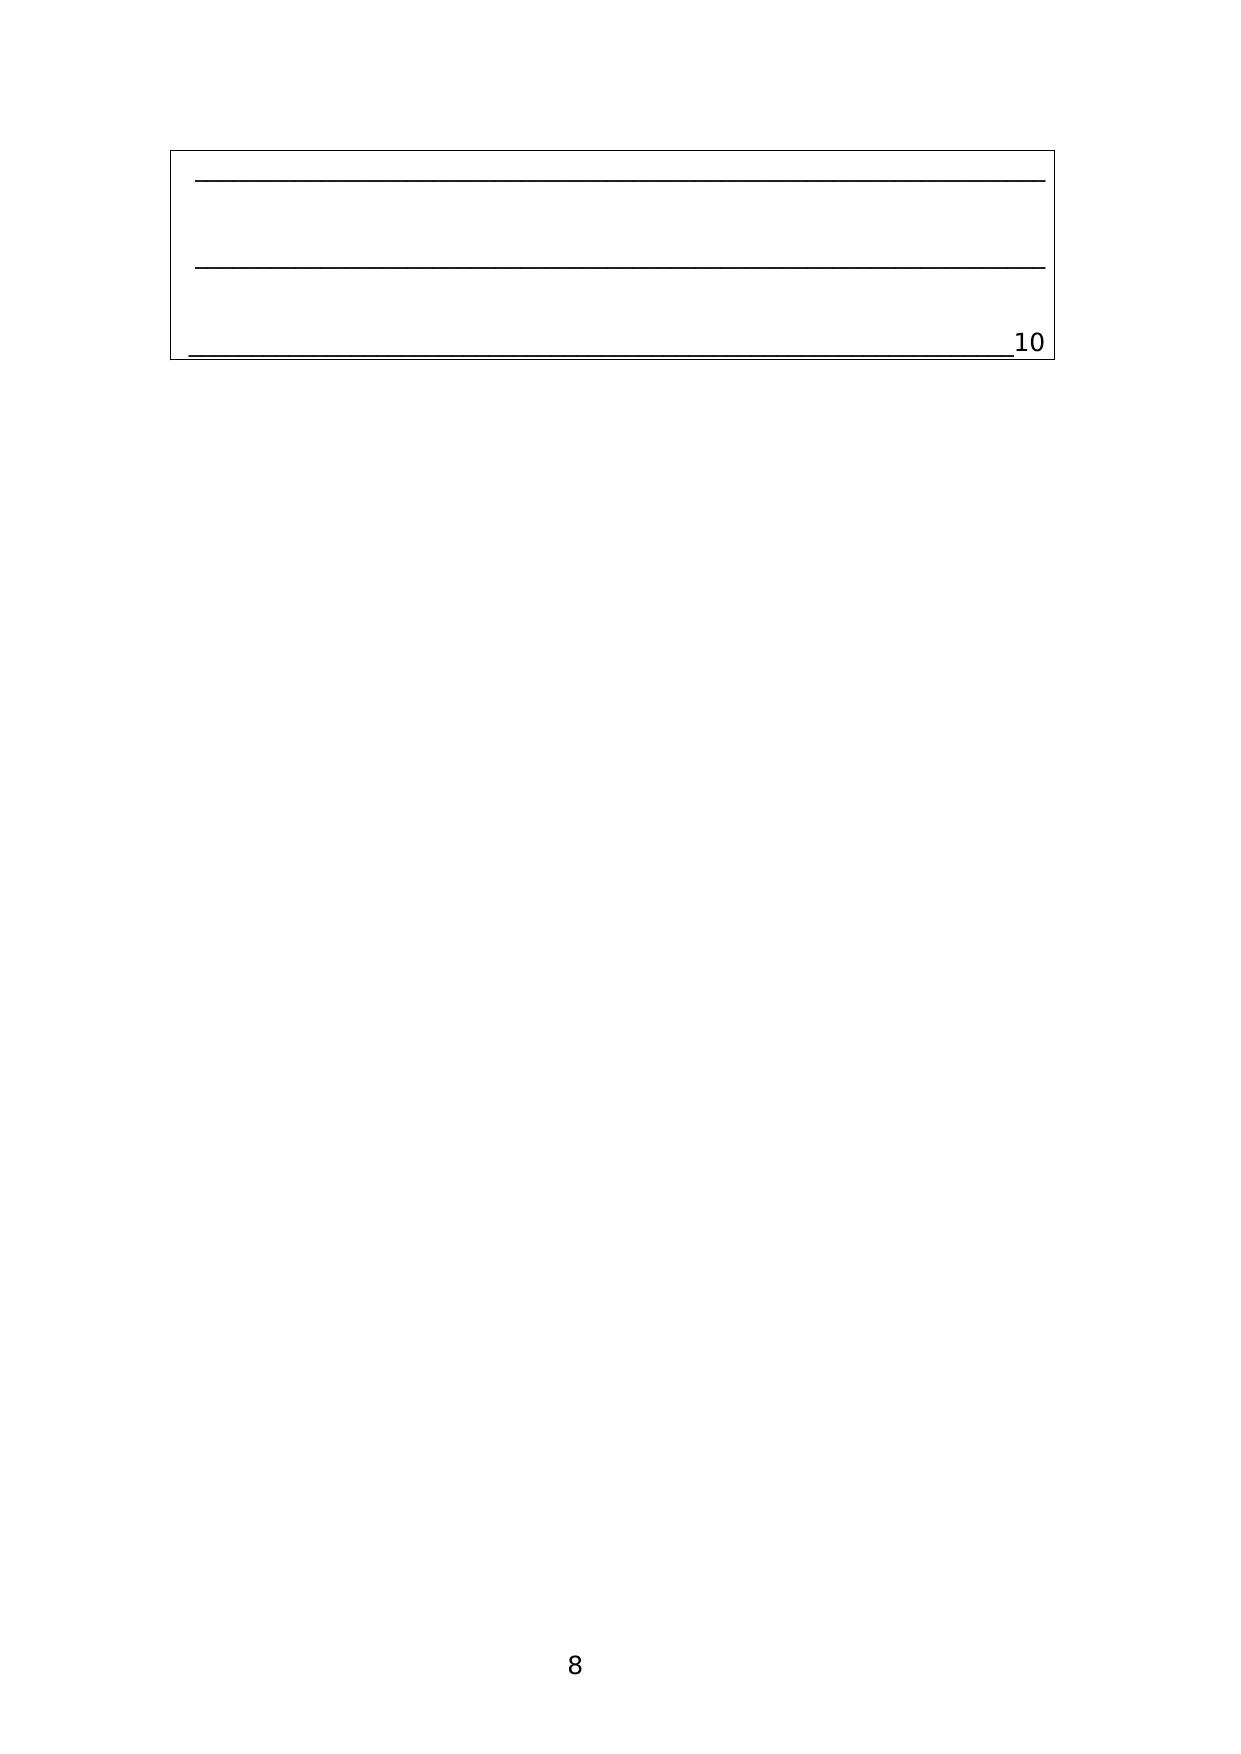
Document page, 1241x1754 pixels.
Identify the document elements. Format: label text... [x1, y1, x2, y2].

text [171, 151, 1054, 182]
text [171, 237, 1054, 270]
text 10__________________________________________________________________ [171, 325, 1054, 359]
